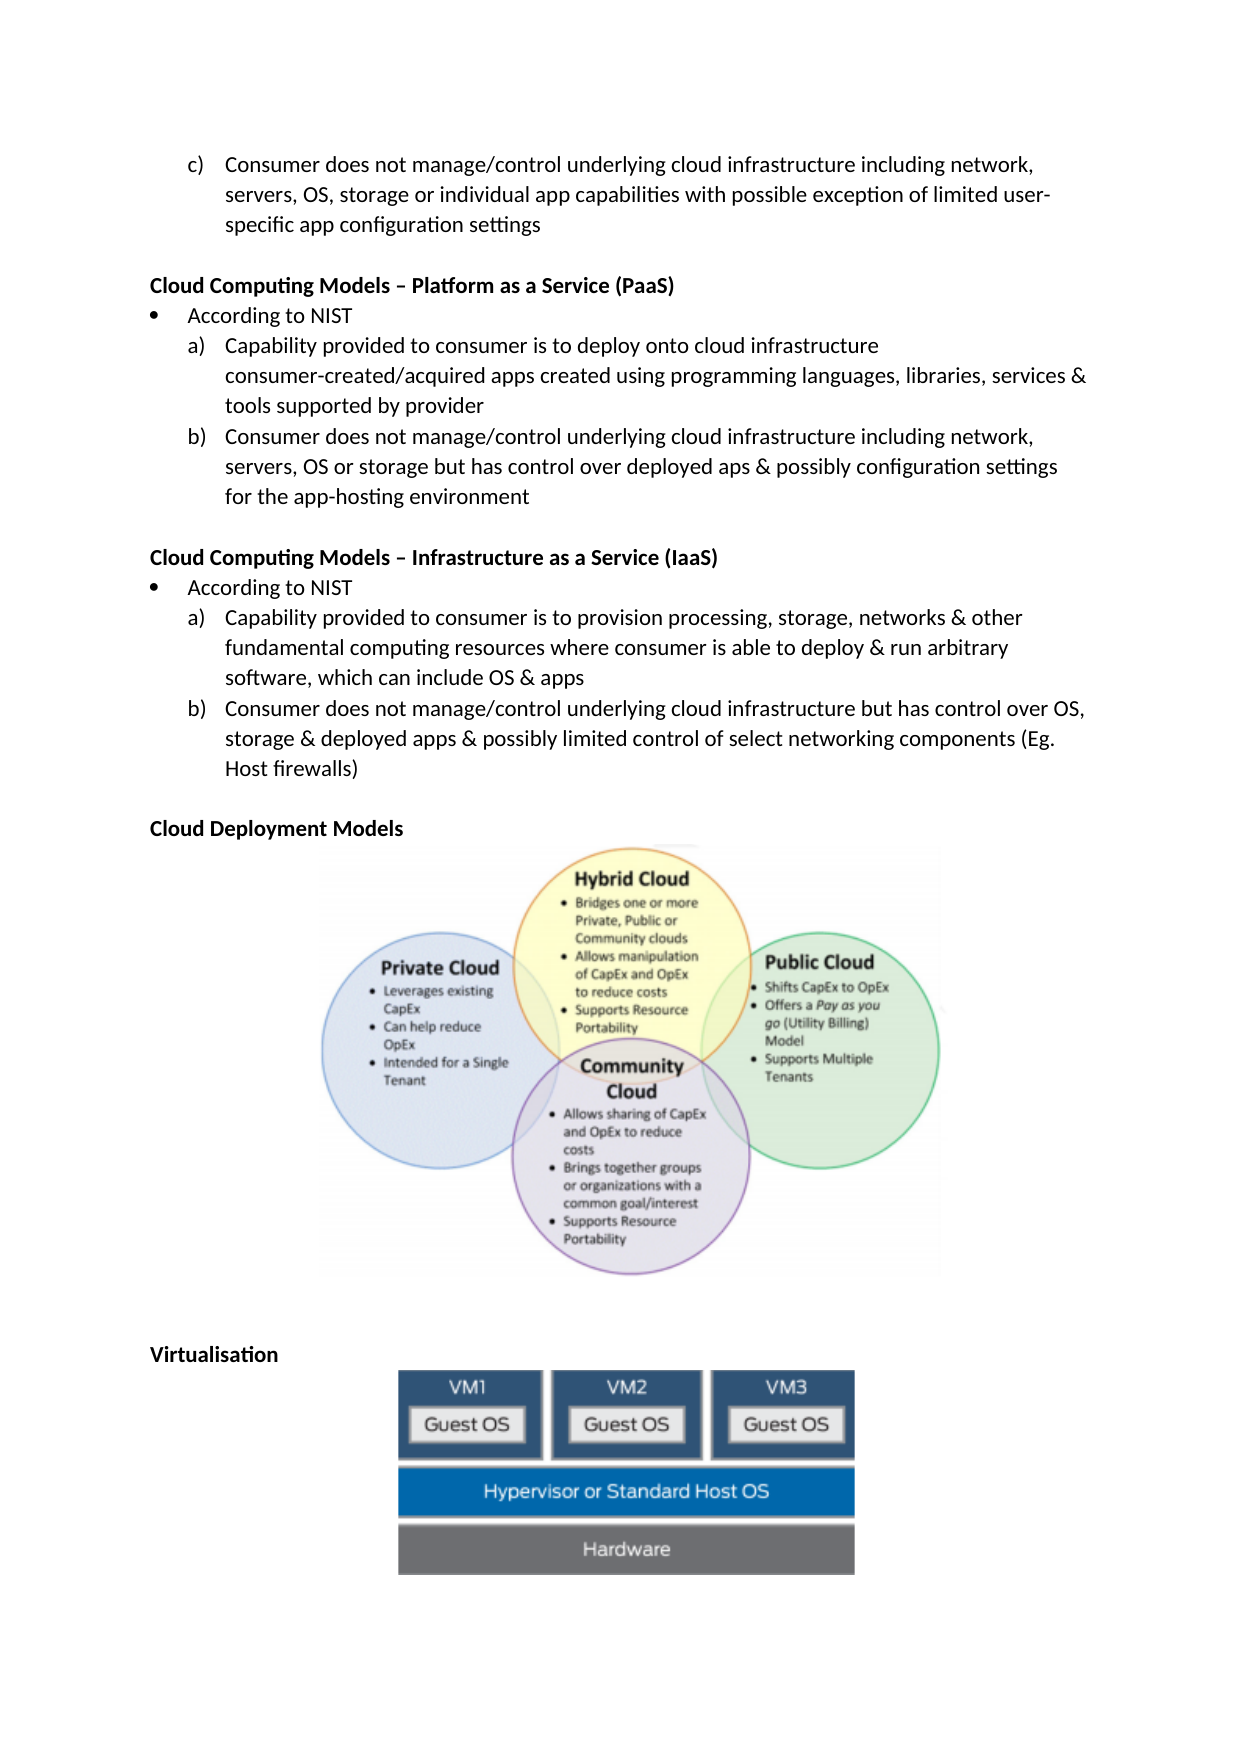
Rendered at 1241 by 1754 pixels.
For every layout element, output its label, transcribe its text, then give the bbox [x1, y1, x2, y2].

list According to NIST [150, 301, 1090, 329]
list Cloud Deployment Models [150, 814, 1090, 843]
list Cloud Computing Models – Platform as a Service (PaaS) [150, 271, 1090, 299]
list Consumer does not manage/control underlying cloud infrastructure but has control over OS, storage & deployed apps & possibly limited control of select networking components (Eg. Host firewalls) [187, 694, 1090, 782]
list Consumer does not manage/control underlying cloud infrastructure including network, servers, OS or storage but has control over deployed aps & possibly configuration settings for the app-hosting environment [187, 422, 1090, 510]
list Consumer does not manage/control underlying cloud infrastructure including network, servers, OS, storage or individual app capabilities with possible exception of limited user-specific app configuration settings [187, 150, 1090, 238]
list According to NIST [150, 573, 1090, 601]
list Capability provided to consumer is to provision processing, storage, networks & other fundamental computing resources where consumer is able to deploy & run arbitrary software, which can include OS & apps [187, 603, 1090, 692]
picture [398, 1370, 855, 1575]
list Virtualisation [150, 1340, 1090, 1368]
picture [300, 844, 958, 1278]
list Capability provided to consumer is to deploy onto cloud infrastructure consumer-created/acquired apps created using programming languages, libraries, services & tools supported by provider [187, 331, 1090, 420]
list Cloud Computing Models – Infrastructure as a Service (IaaS) [150, 543, 1090, 571]
